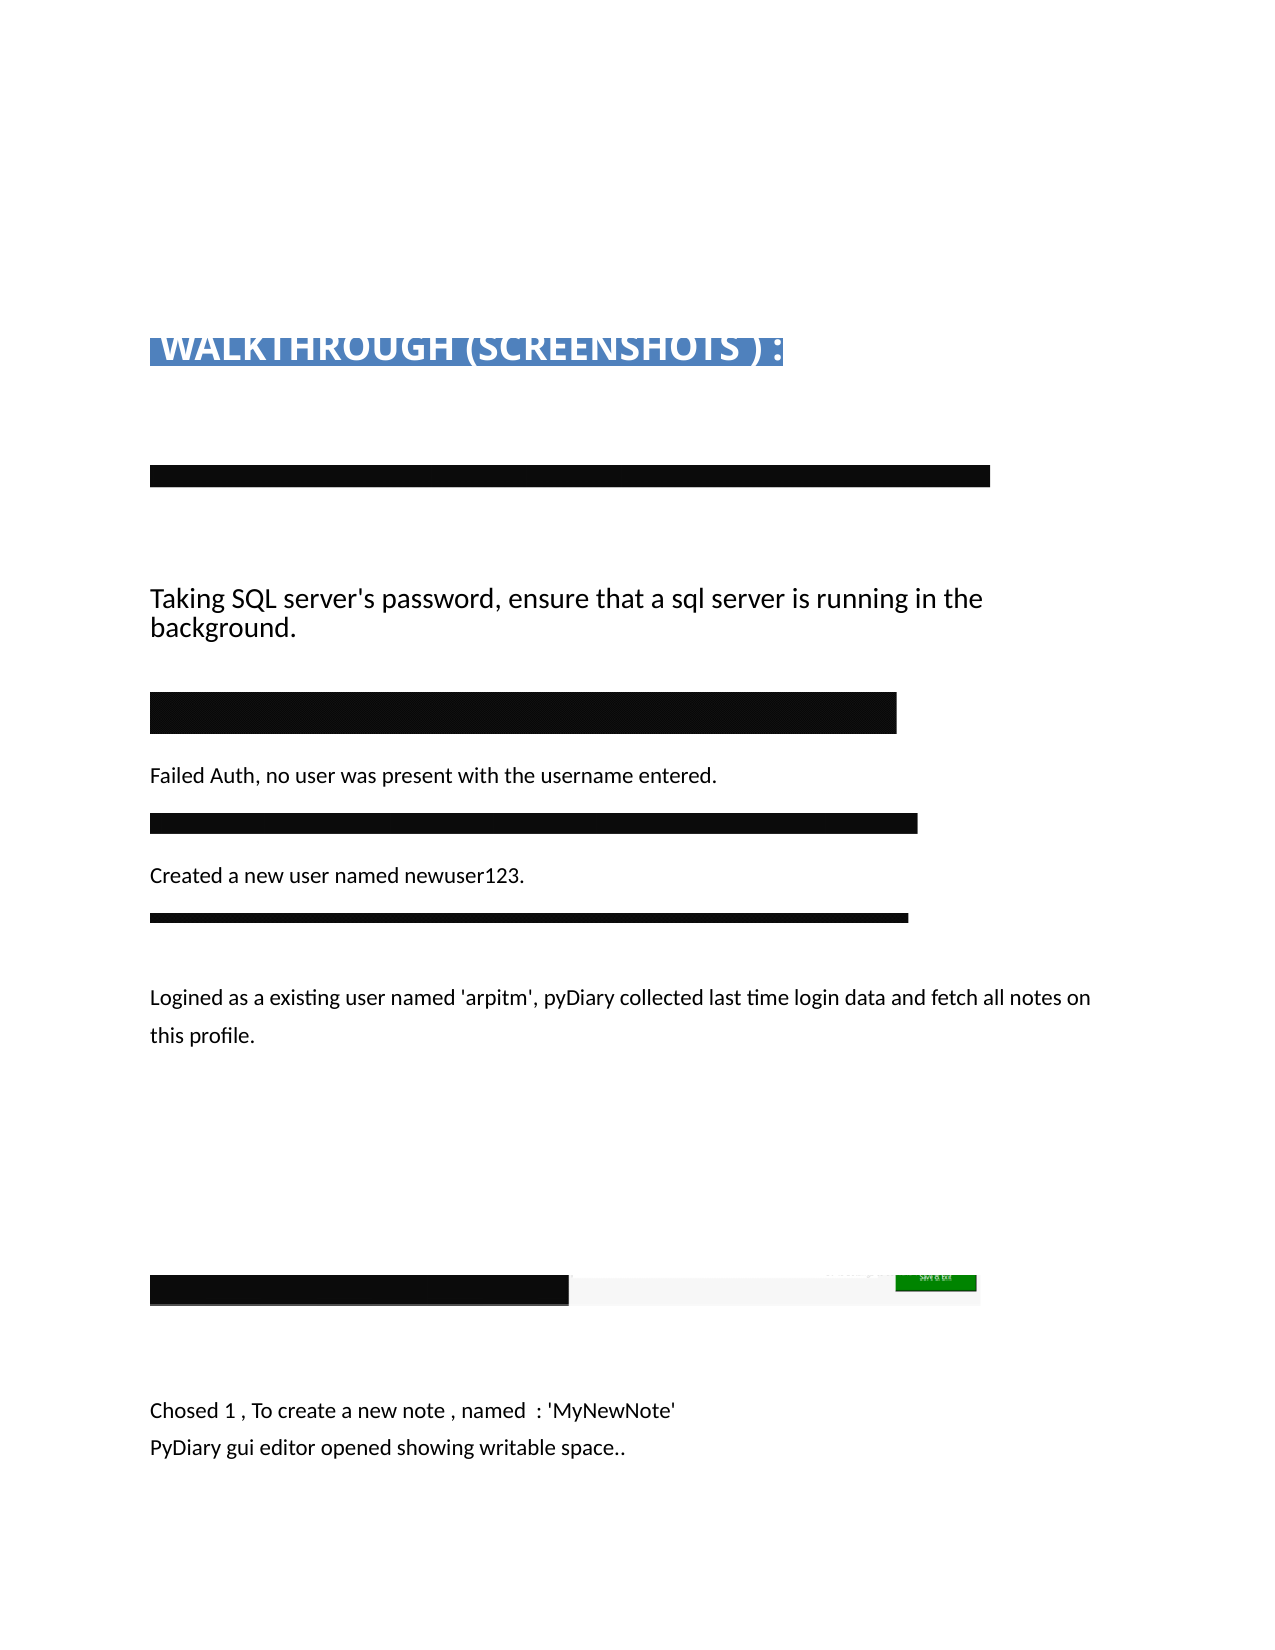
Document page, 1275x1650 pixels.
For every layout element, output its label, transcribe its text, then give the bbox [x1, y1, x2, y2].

text Created a new user named newuser123. [150, 863, 1125, 888]
text Taking SQL server's password, ensure that a sql server is running in the background. [150, 585, 1125, 643]
text Logined as a existing user named 'arpitm', pyDiary collected last time login data and fetch all notes on this profile. [150, 976, 1125, 1051]
text WALKTHROUGH (SCREENSHOTS ) : [757, 337, 1125, 366]
text PyDiary gui editor opened showing writable space.. [150, 1426, 1125, 1463]
text Chosed 1 , To create a new note , named : 'MyNewNote' [150, 1388, 1125, 1426]
text Failed Auth, no user was present with the username entered. [150, 763, 1125, 788]
